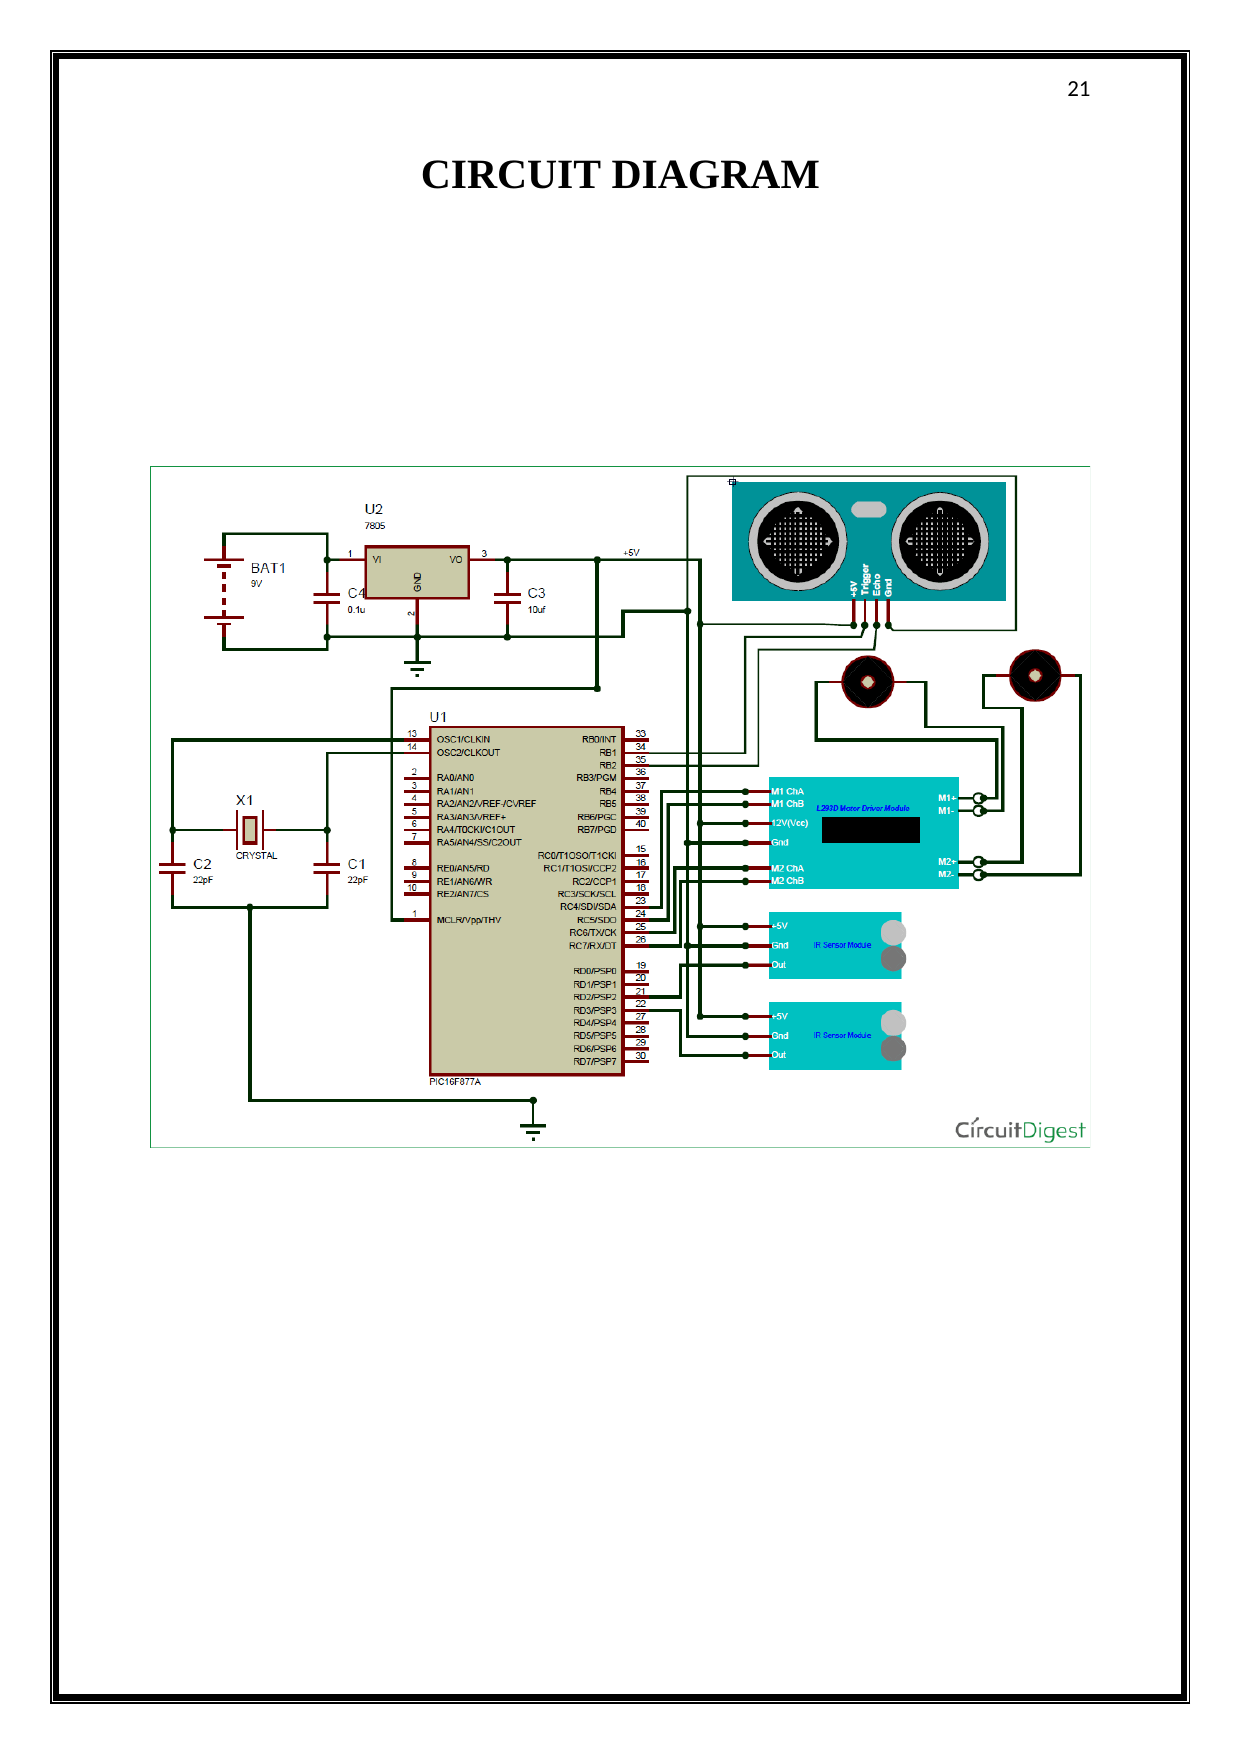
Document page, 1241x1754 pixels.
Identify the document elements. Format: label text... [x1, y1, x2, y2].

picture [150, 466, 1091, 1148]
text CIRCUIT DIAGRAM [150, 150, 1090, 198]
